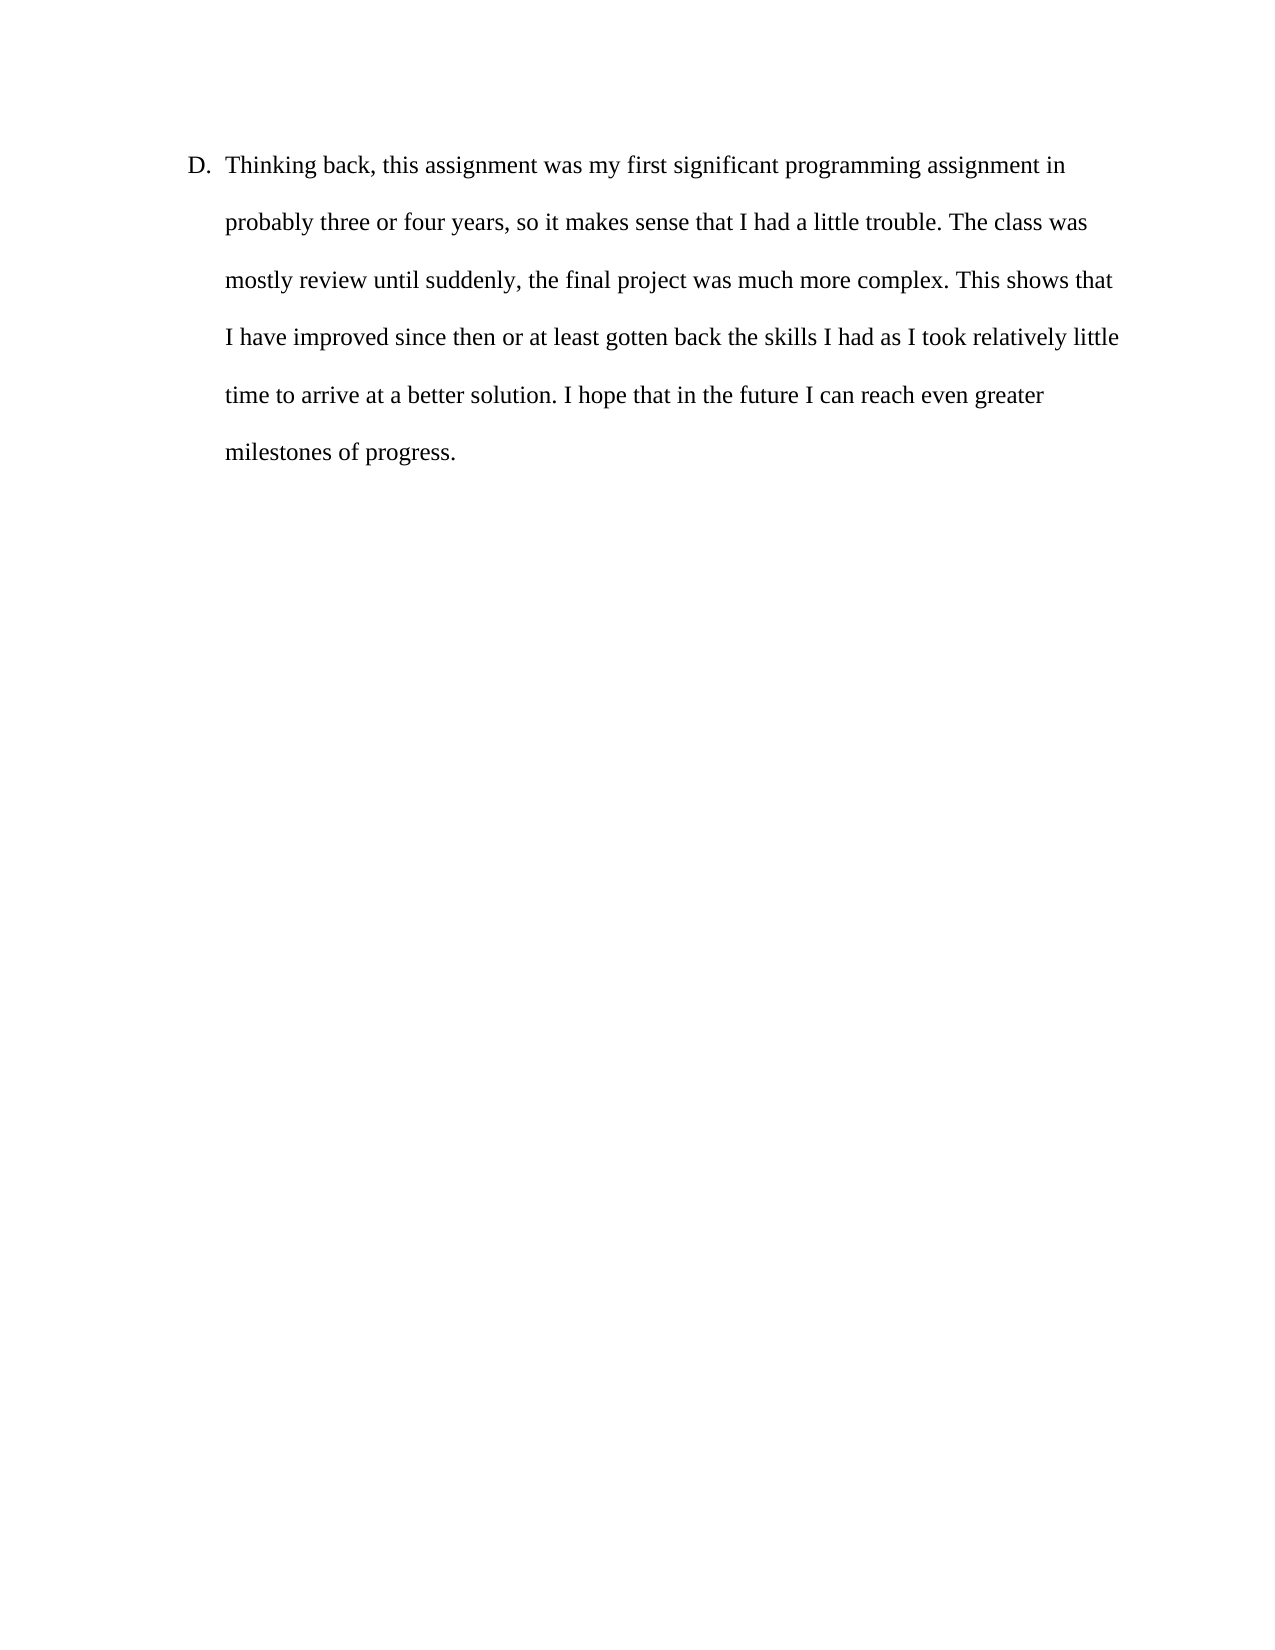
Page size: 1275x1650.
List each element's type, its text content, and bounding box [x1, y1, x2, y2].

list Thinking back, this assignment was my first significant programming assignment in probably three or four years, so it makes sense that I had a little trouble. The class was mostly review until suddenly, the final project was much more complex. This shows that I have improved since then or at least gotten back the skills I had as I took relatively little time to arrive at a better solution. I hope that in the future I can reach even greater milestones of progress. [187, 150, 1125, 466]
